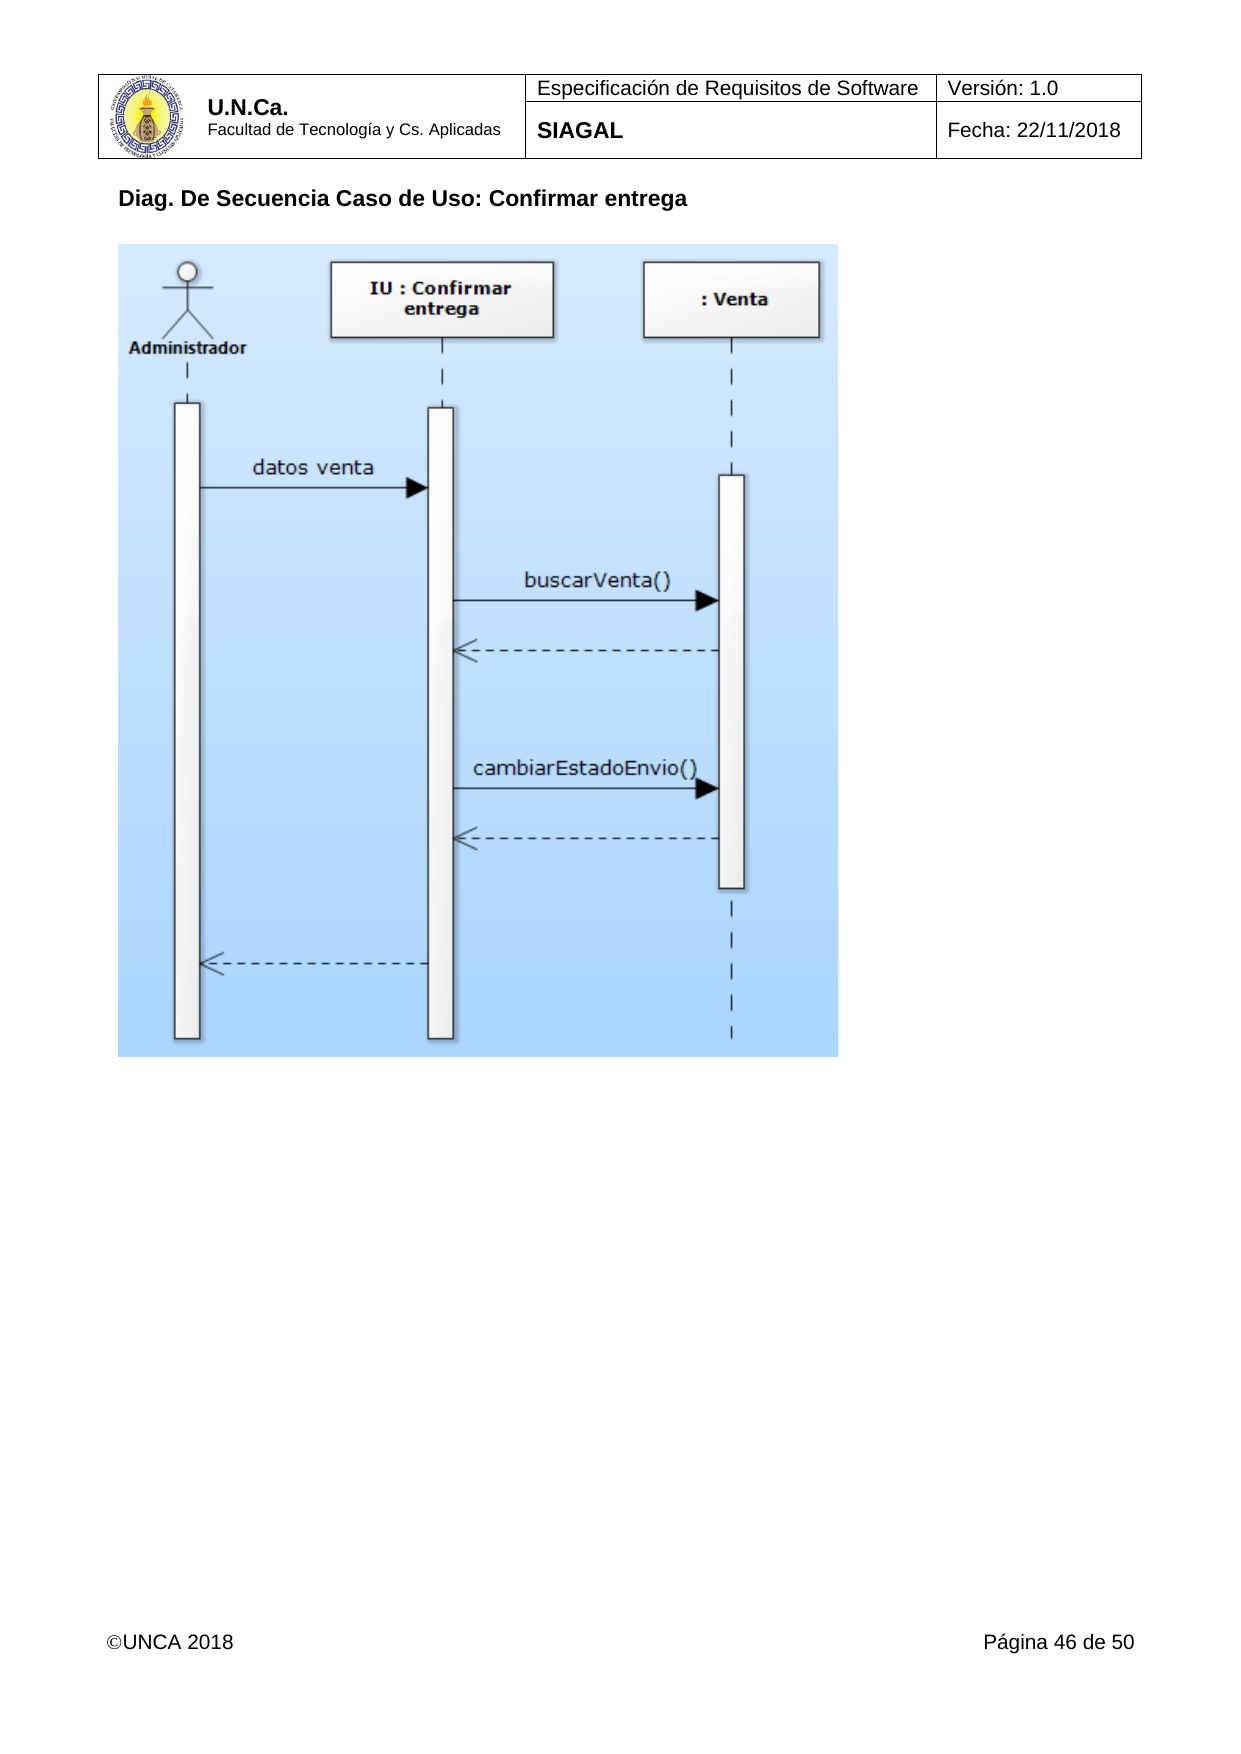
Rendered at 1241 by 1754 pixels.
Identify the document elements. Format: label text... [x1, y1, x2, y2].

subtitle Diag. De Secuencia Caso de Uso: Confirmar entrega [118, 185, 1122, 211]
picture [118, 244, 839, 1057]
picture [109, 75, 184, 158]
